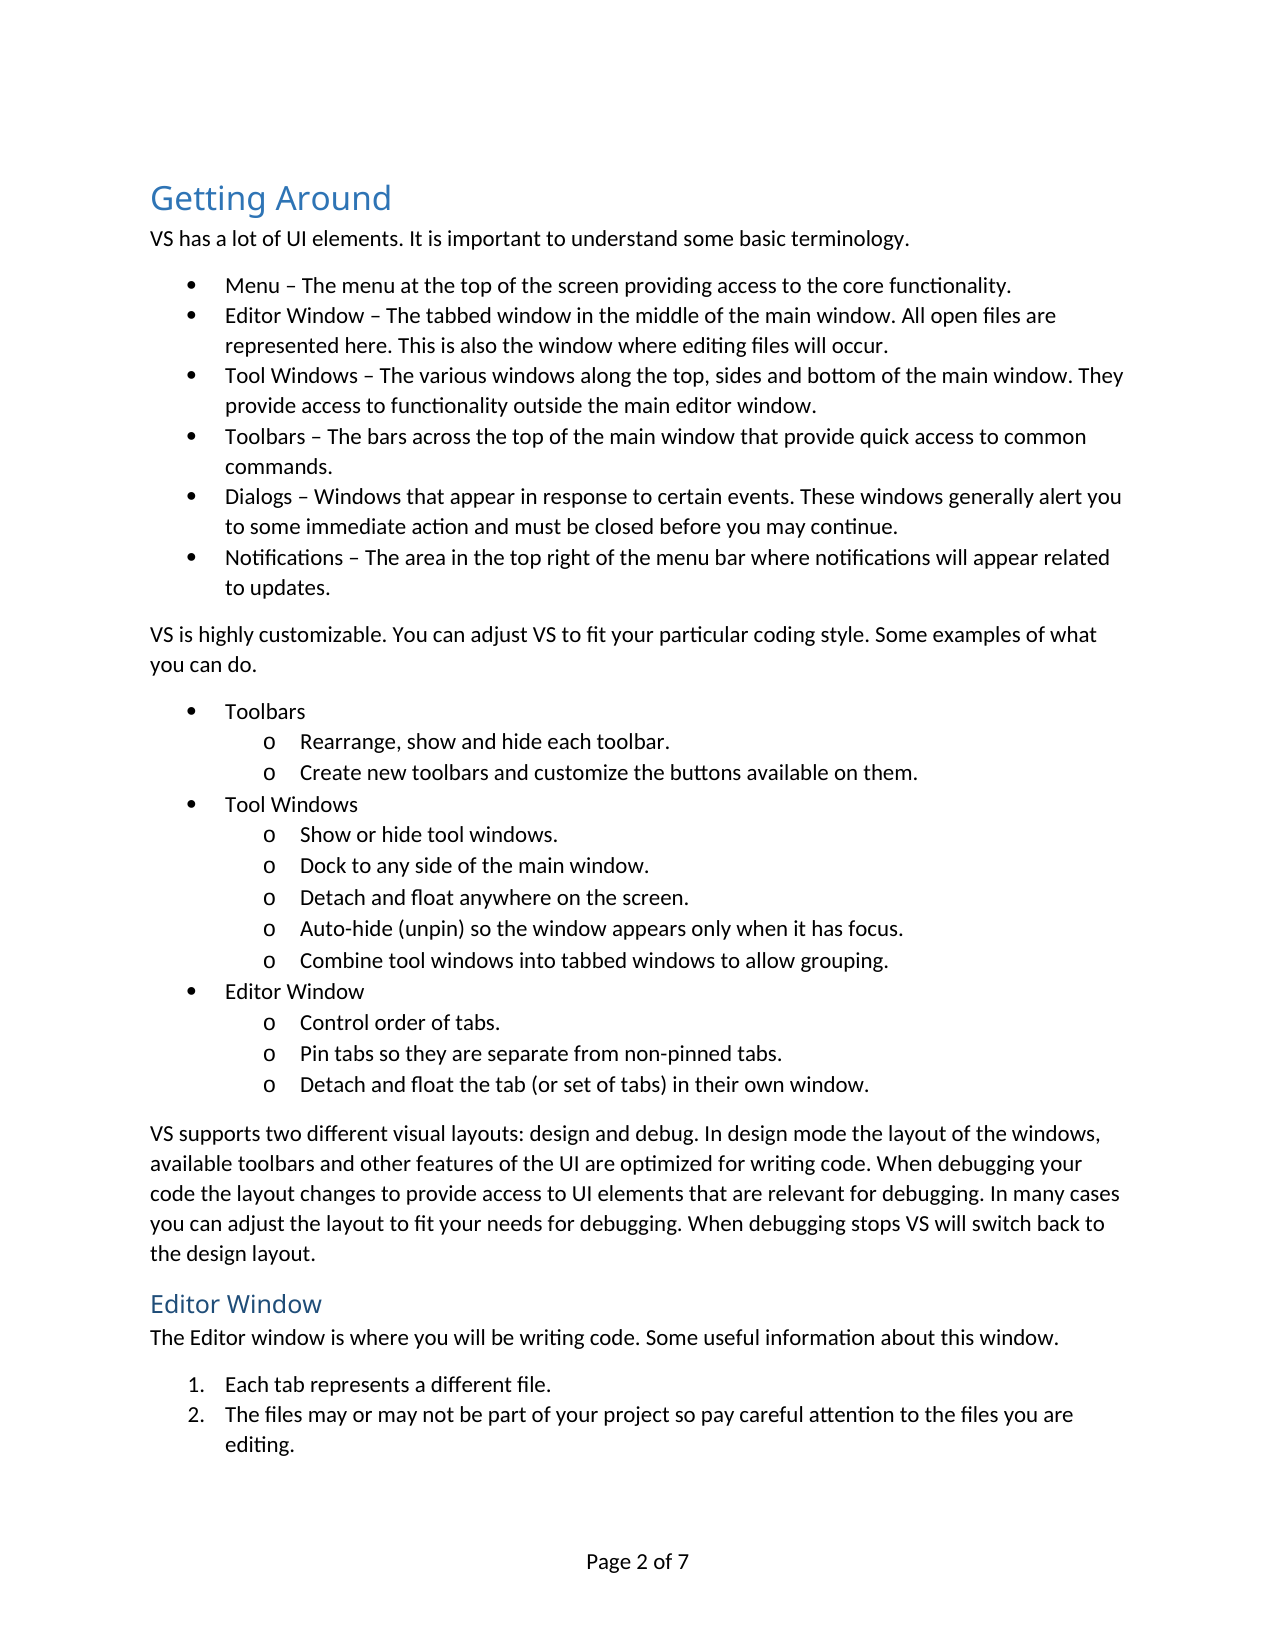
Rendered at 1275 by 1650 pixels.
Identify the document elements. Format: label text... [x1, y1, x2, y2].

subtitle Getting Around [150, 175, 1125, 220]
list Tool Windows – The various windows along the top, sides and bottom of the main window. They provide access to functionality outside the main editor window. [187, 361, 1125, 420]
list Toolbars – The bars across the top of the main window that provide quick access to common commands. [187, 422, 1125, 480]
list Rearrange, show and hide each toolbar. [262, 727, 1125, 756]
list Dialogs – Windows that appear in response to certain events. These windows generally alert you to some immediate action and must be closed before you may continue. [187, 482, 1125, 541]
list Notifications – The area in the top right of the menu bar where notifications will appear related to updates. [187, 543, 1125, 601]
list Create new toolbars and customize the buttons available on them. [262, 758, 1125, 788]
list Show or hide tool windows. [262, 820, 1125, 849]
text VS has a lot of UI elements. It is important to understand some basic terminology. [150, 224, 1125, 252]
list Detach and float the tab (or set of tabs) in their own window. [262, 1071, 1125, 1100]
list Auto-hide (unpin) so the window appears only when it has focus. [262, 914, 1125, 944]
list Editor Window [187, 977, 1125, 1006]
list Each tab represents a different file. [187, 1370, 1125, 1398]
list Pin tabs so they are separate from non-pinned tabs. [262, 1039, 1125, 1068]
text VS is highly customizable. You can adjust VS to fit your particular coding style. Some examples of what you can do. [150, 620, 1125, 678]
list Toolbars [187, 697, 1125, 725]
list Control order of tabs. [262, 1008, 1125, 1037]
list Dock to any side of the main window. [262, 852, 1125, 881]
list Menu – The menu at the top of the screen providing access to the core functionality. [187, 271, 1125, 299]
text The Editor window is where you will be writing code. Some useful information about this window. [150, 1323, 1125, 1351]
list Editor Window – The tabbed window in the middle of the main window. All open files are represented here. This is also the window where editing files will occur. [187, 301, 1125, 359]
subtitle Editor Window [150, 1286, 1125, 1321]
list The files may or may not be part of your project so pay careful attention to the files you are editing. [187, 1400, 1125, 1458]
list Detach and float anywhere on the screen. [262, 883, 1125, 912]
text VS supports two different visual layouts: design and debug. In design mode the layout of the windows, available toolbars and other features of the UI are optimized for writing code. When debugging your code the layout changes to provide access to UI elements that are relevant for debugging. In many cases you can adjust the layout to fit your needs for debugging. When debugging stops VS will switch back to the design layout. [150, 1119, 1125, 1268]
list Combine tool windows into tabbed windows to allow grouping. [262, 946, 1125, 975]
list Tool Windows [187, 790, 1125, 818]
